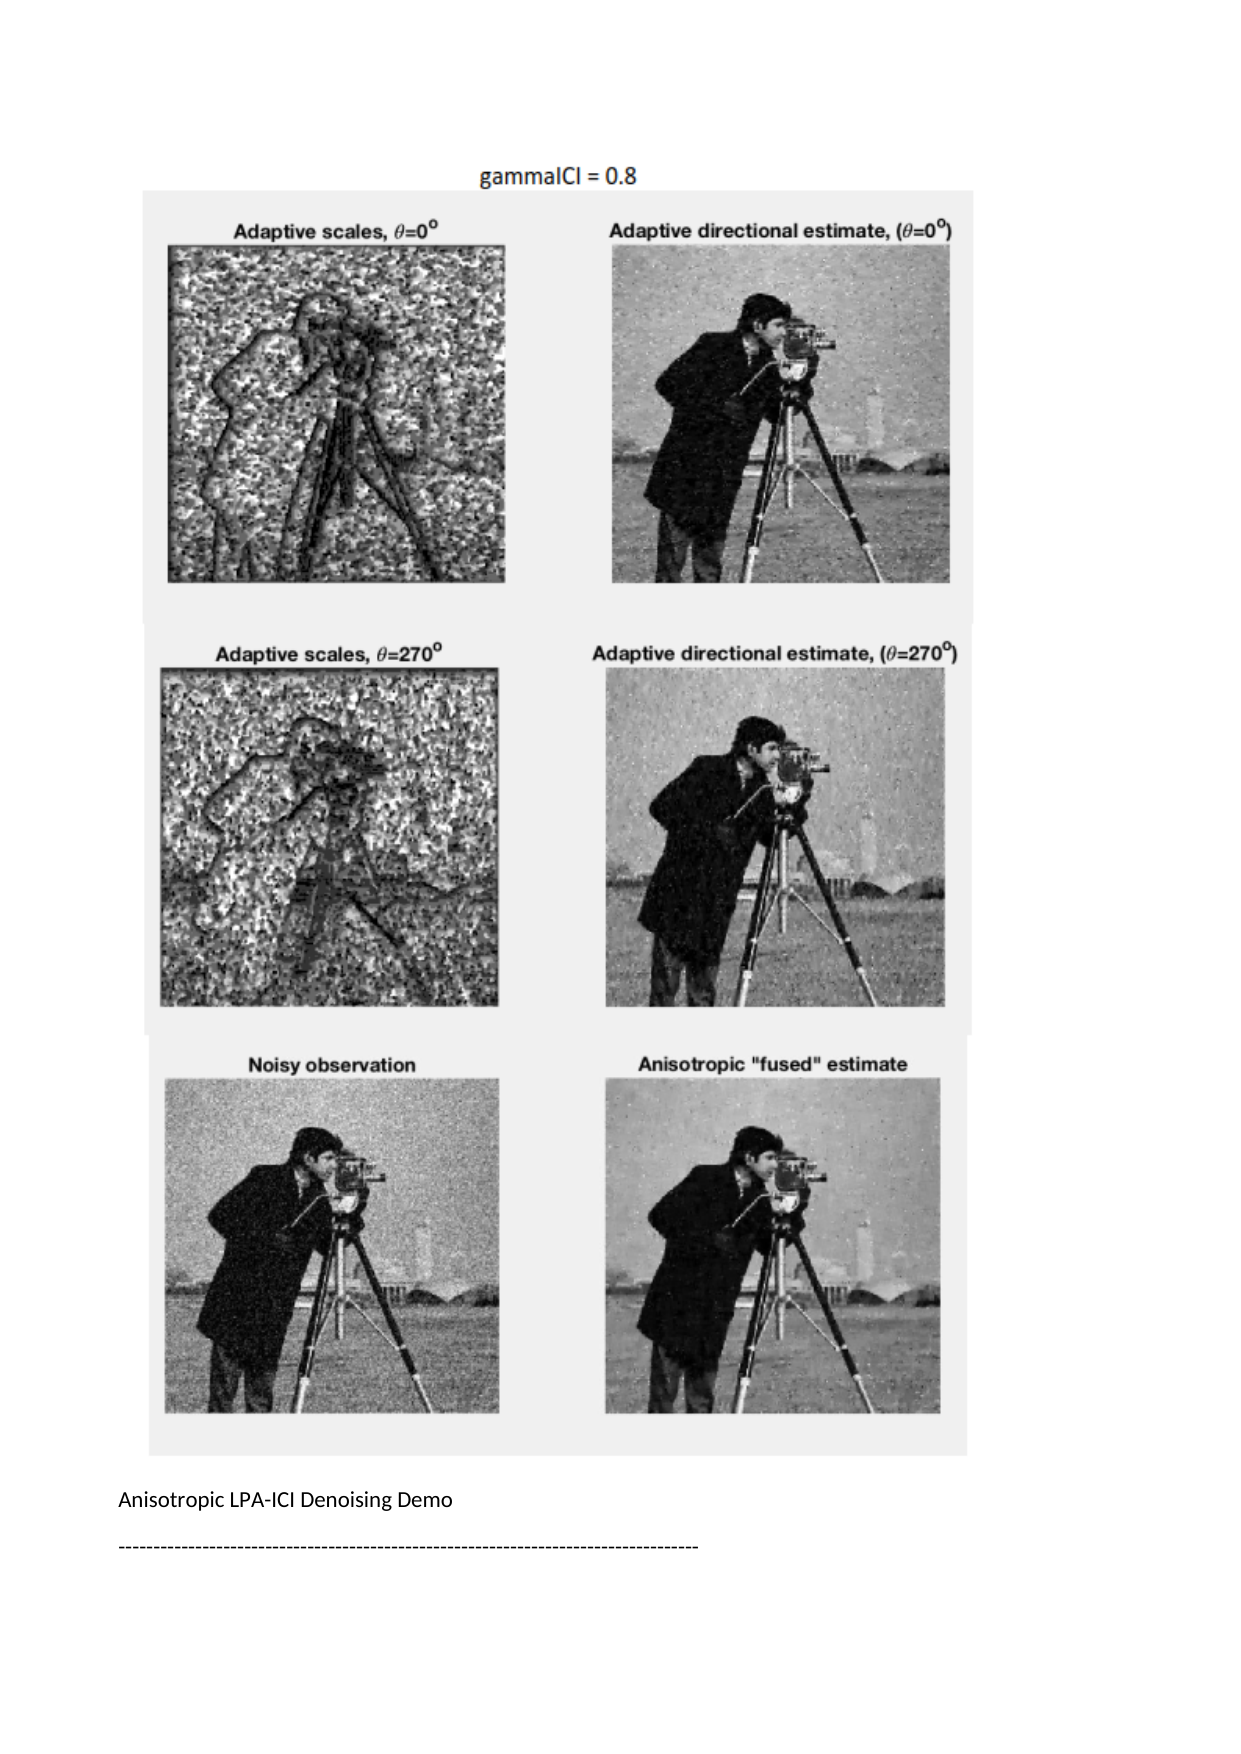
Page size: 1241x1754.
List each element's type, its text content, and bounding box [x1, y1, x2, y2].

text ----------------------------------------------------------------------------------- [118, 1532, 1122, 1560]
text Anisotropic LPA-ICI Denoising Demo [118, 1485, 1122, 1513]
picture [118, 147, 983, 1467]
